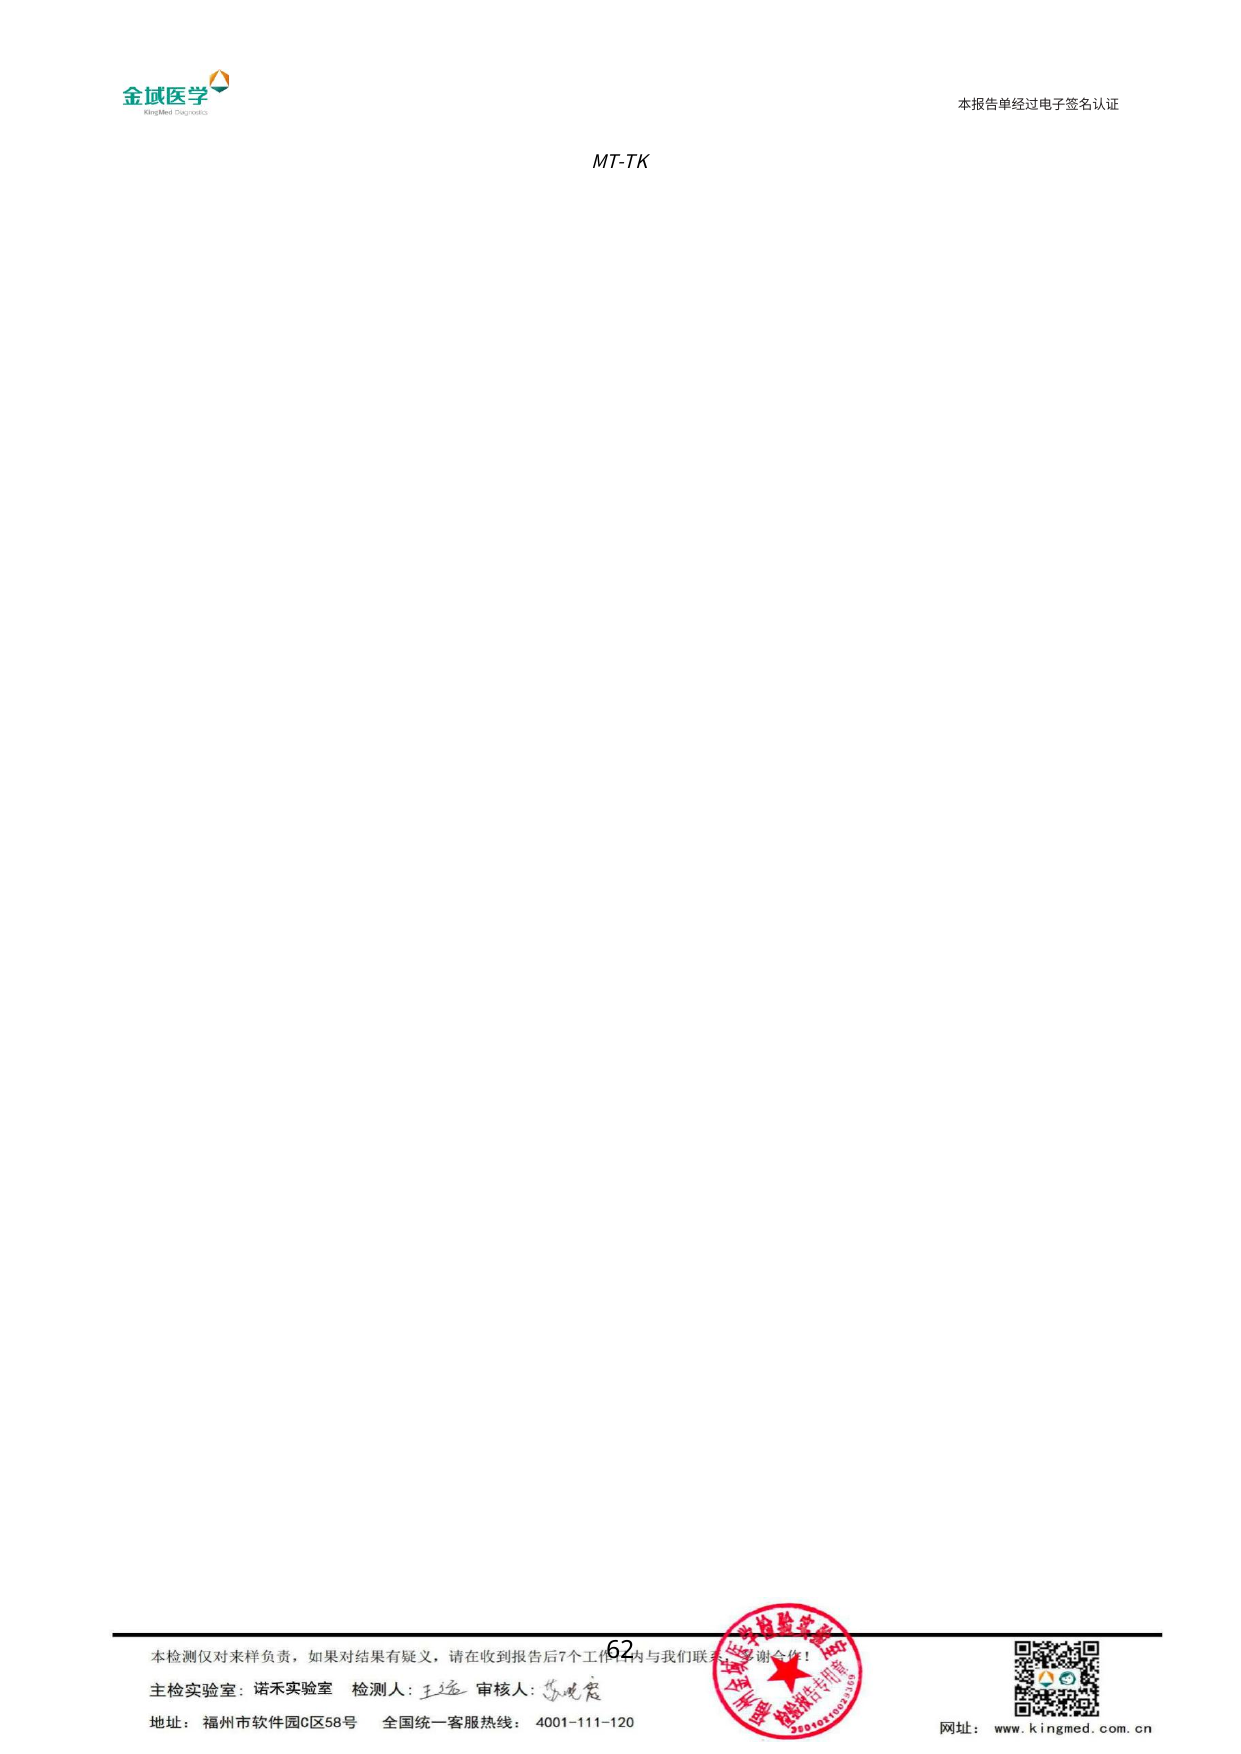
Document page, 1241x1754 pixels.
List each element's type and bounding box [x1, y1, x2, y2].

picture [108, 1597, 1164, 1742]
picture [122, 69, 230, 116]
